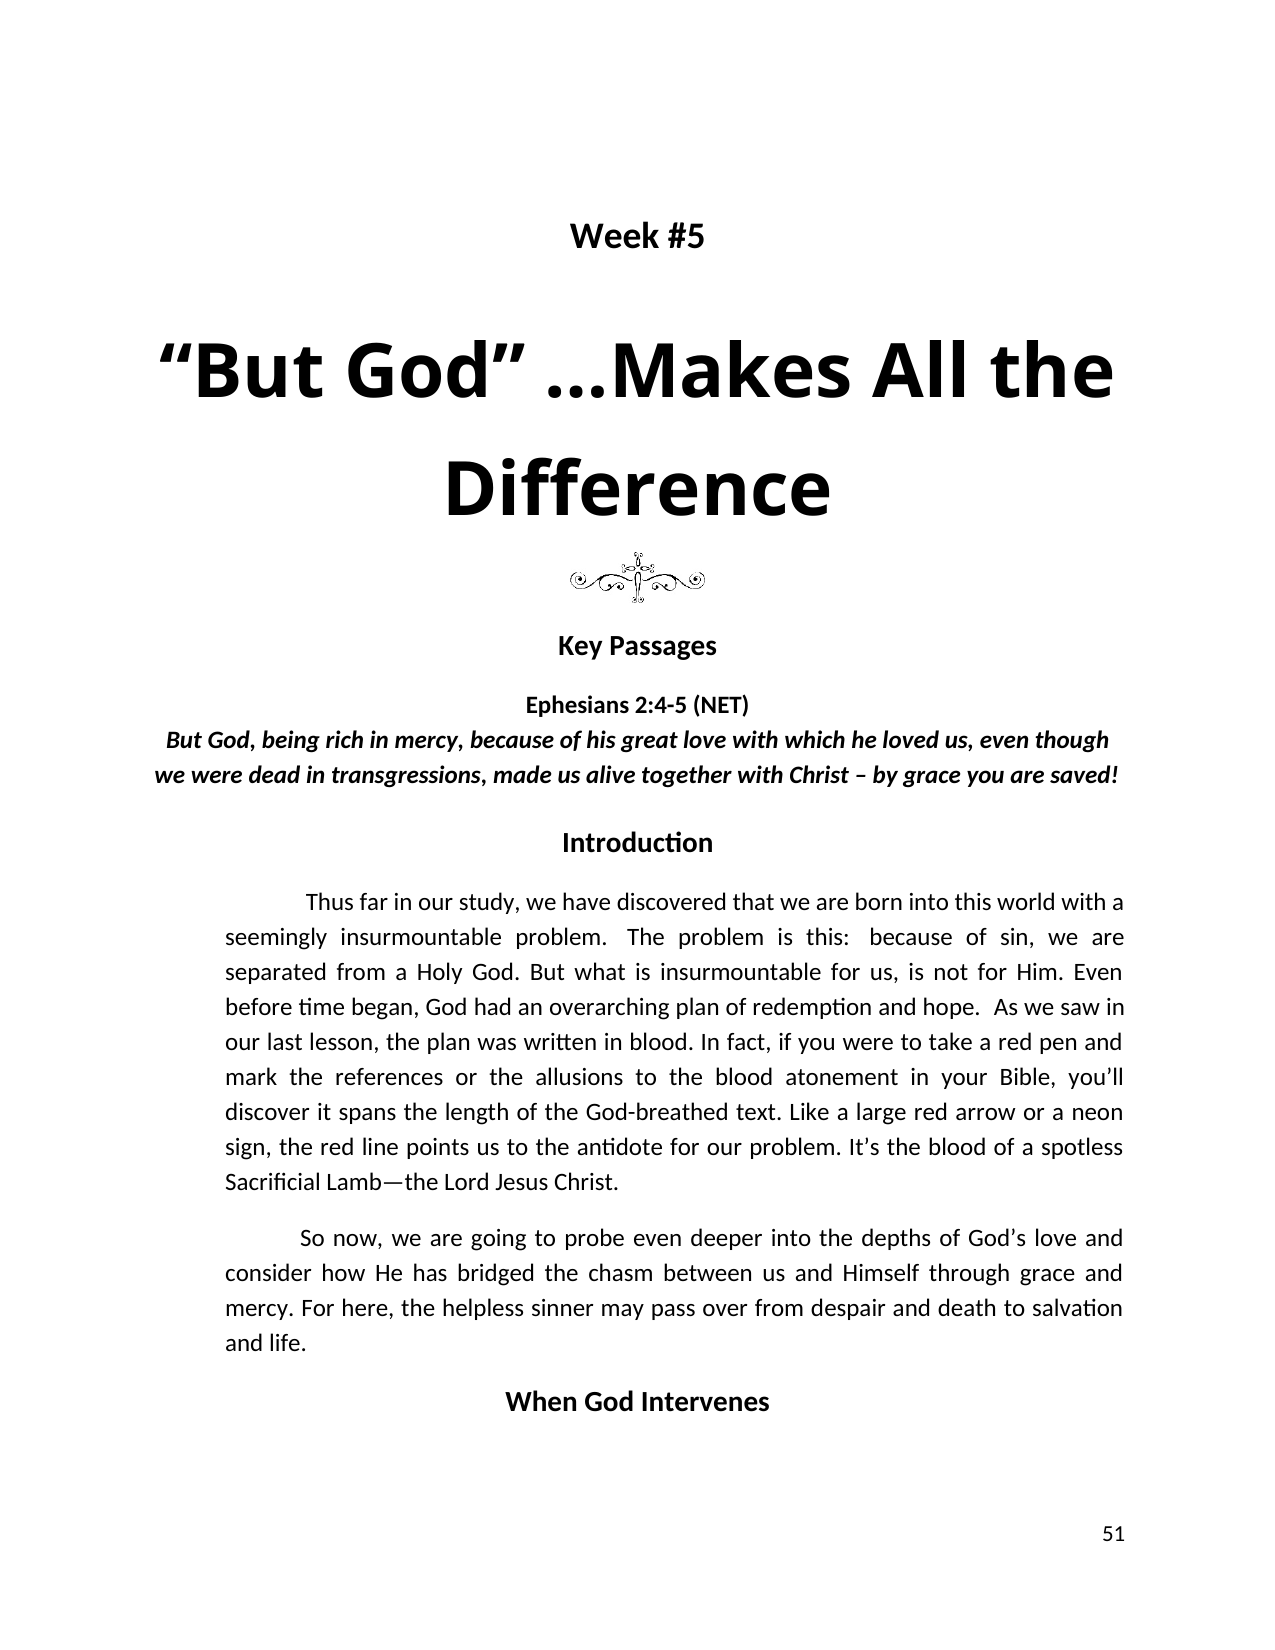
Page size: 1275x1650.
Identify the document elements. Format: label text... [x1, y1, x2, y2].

text So now, we are going to probe even deeper into the depths of God’s love and consider how He has bridged the chasm between us and Himself through grace and mercy. For here, the helpless sinner may pass over from despair and death to salvation and life. [225, 1222, 1125, 1358]
text But God, being rich in mercy, because of his great love with which he loved us, even though we were dead in transgressions, made us alive together with Christ – by grace you are saved! [150, 724, 1125, 789]
list “But God” …Makes All the Difference [150, 317, 1125, 537]
text When God Intervenes [150, 1383, 1125, 1418]
text Introduction [150, 824, 1125, 860]
picture [570, 552, 705, 603]
text Thus far in our study, we have discovered that we are born into this world with a seemingly insurmountable problem. The problem is this: because of sin, we are separated from a Holy God. But what is insurmountable for us, is not for Him. Even before time began, God had an overarching plan of redemption and hope. As we saw in our last lesson, the plan was written in blood. In fact, if you were to take a red pen and mark the references or the allusions to the blood atonement in your Bible, you’ll discover it spans the length of the God-breathed text. Like a large red arrow or a neon sign, the red line points us to the antidote for our problem. It’s the blood of a spotless Sacrificial Lamb—the Lord Jesus Christ. [225, 886, 1125, 1197]
list Week #5 [150, 212, 1125, 258]
text Ephesians 2:4-5 (NET) [150, 689, 1125, 719]
text Key Passages [150, 627, 1125, 663]
